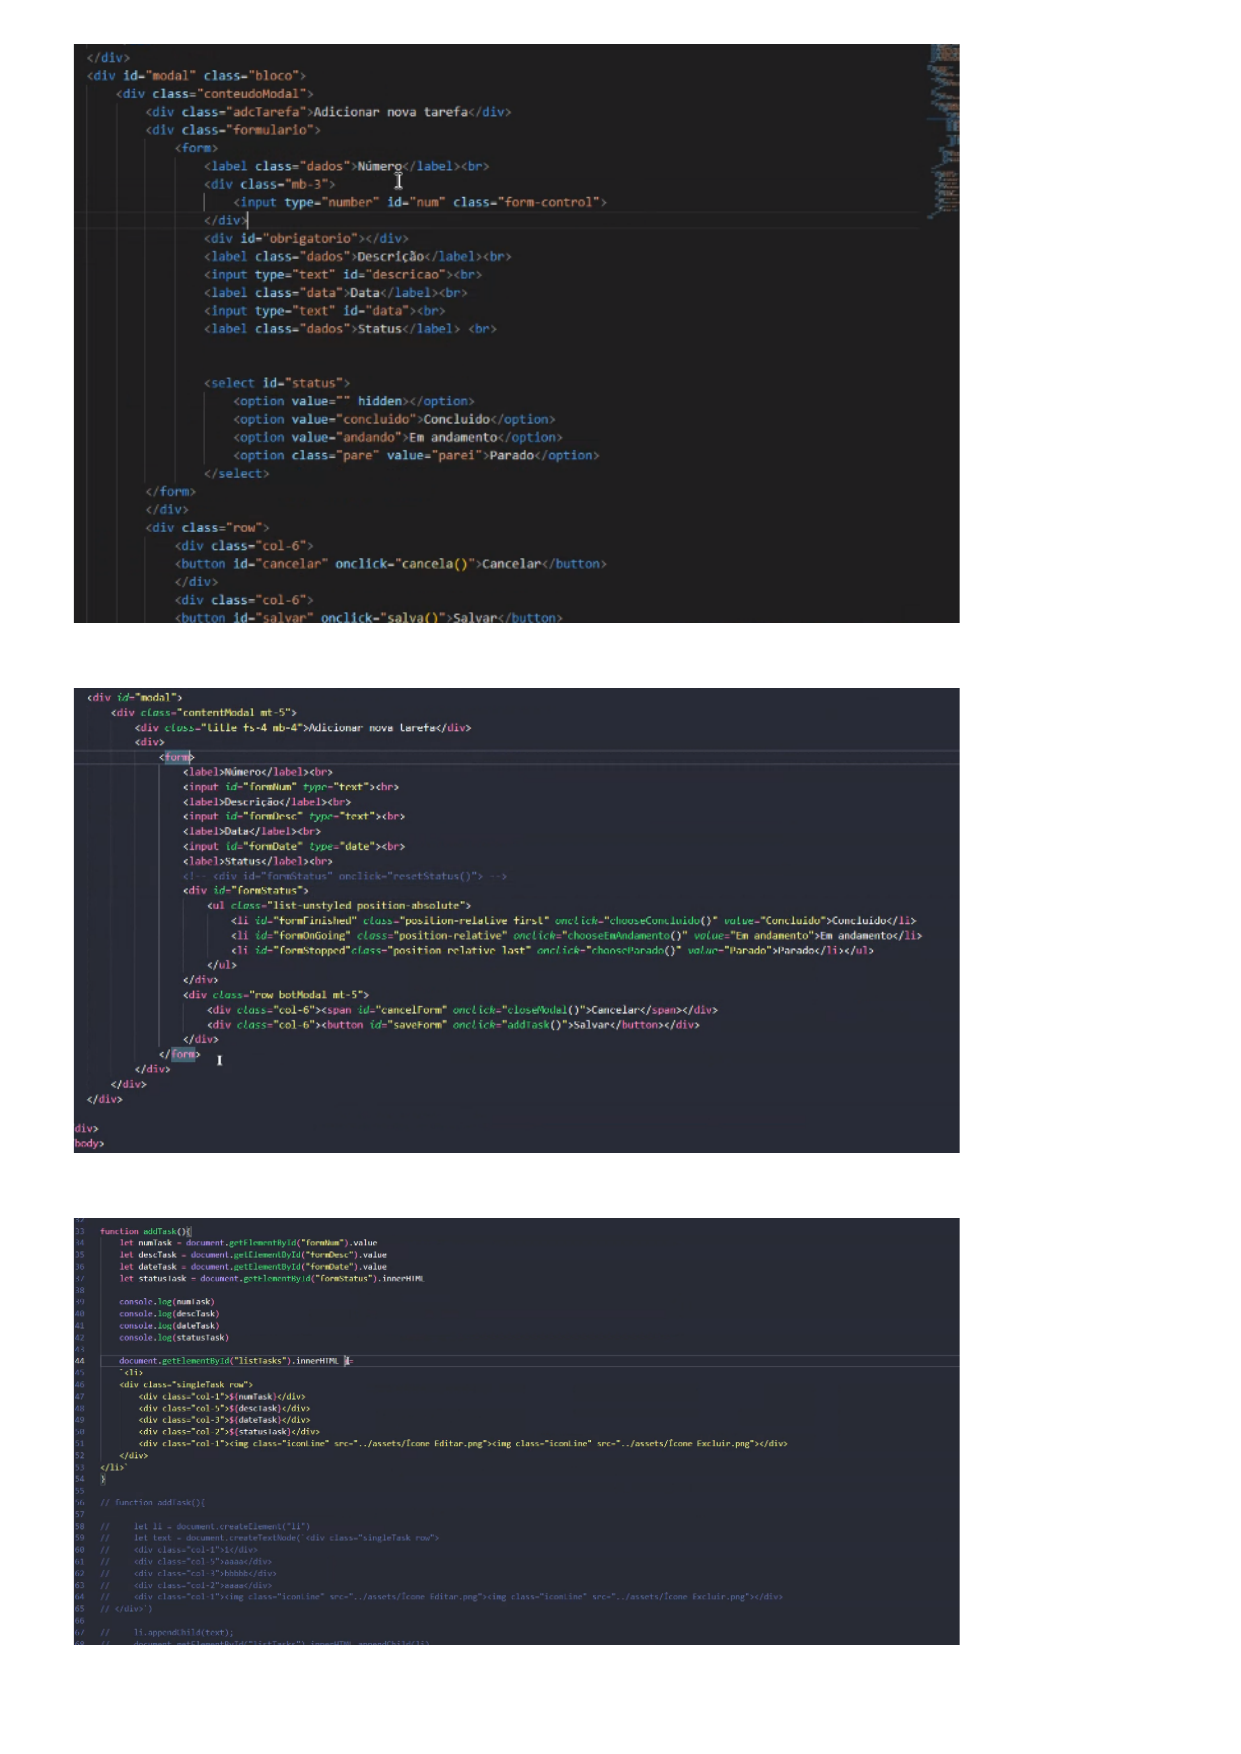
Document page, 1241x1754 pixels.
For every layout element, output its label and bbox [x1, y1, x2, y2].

picture [73, 1218, 960, 1645]
picture [73, 688, 960, 1153]
picture [73, 44, 960, 623]
